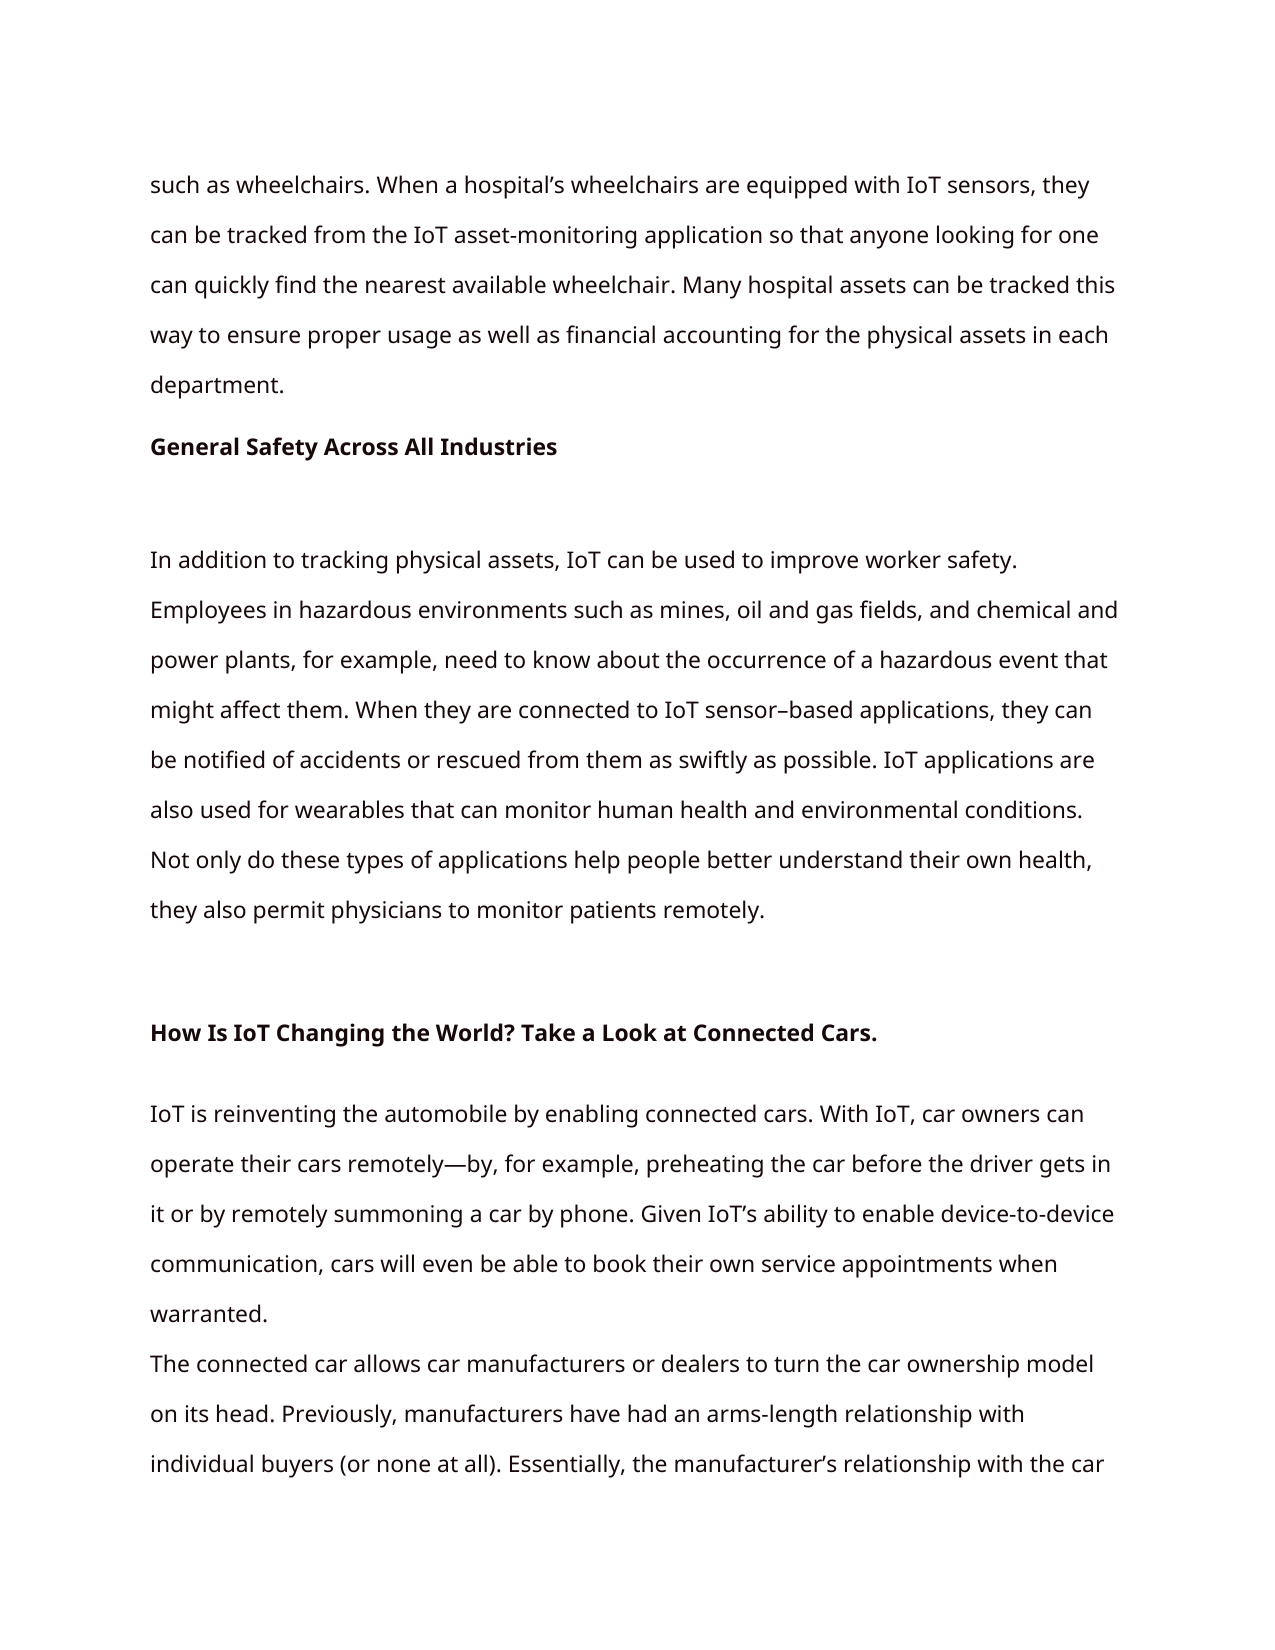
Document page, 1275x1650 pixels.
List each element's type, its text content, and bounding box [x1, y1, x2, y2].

text In addition to tracking physical assets, IoT can be used to improve worker safety. Employees in hazardous environments such as mines, oil and gas fields, and chemical and power plants, for example, need to know about the occurrence of a hazardous event that might affect them. When they are connected to IoT sensor–based applications, they can be notified of accidents or rescued from them as swiftly as possible. IoT applications are also used for wearables that can monitor human health and environmental conditions. Not only do these types of applications help people better understand their own health, they also permit physicians to monitor patients remotely. [150, 525, 1125, 925]
text How Is IoT Changing the World? Take a Look at Connected Cars. [150, 975, 1125, 1048]
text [150, 150, 1125, 400]
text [150, 1329, 1125, 1479]
text IoT is reinventing the automobile by enabling connected cars. With IoT, car owners can operate their cars remotely—by, for example, preheating the car before the driver gets in it or by remotely summoning a car by phone. Given IoT’s ability to enable device-to-device communication, cars will even be able to book their own service appointments when warranted. [150, 1079, 1125, 1329]
text General Safety Across All Industries [150, 400, 1125, 462]
